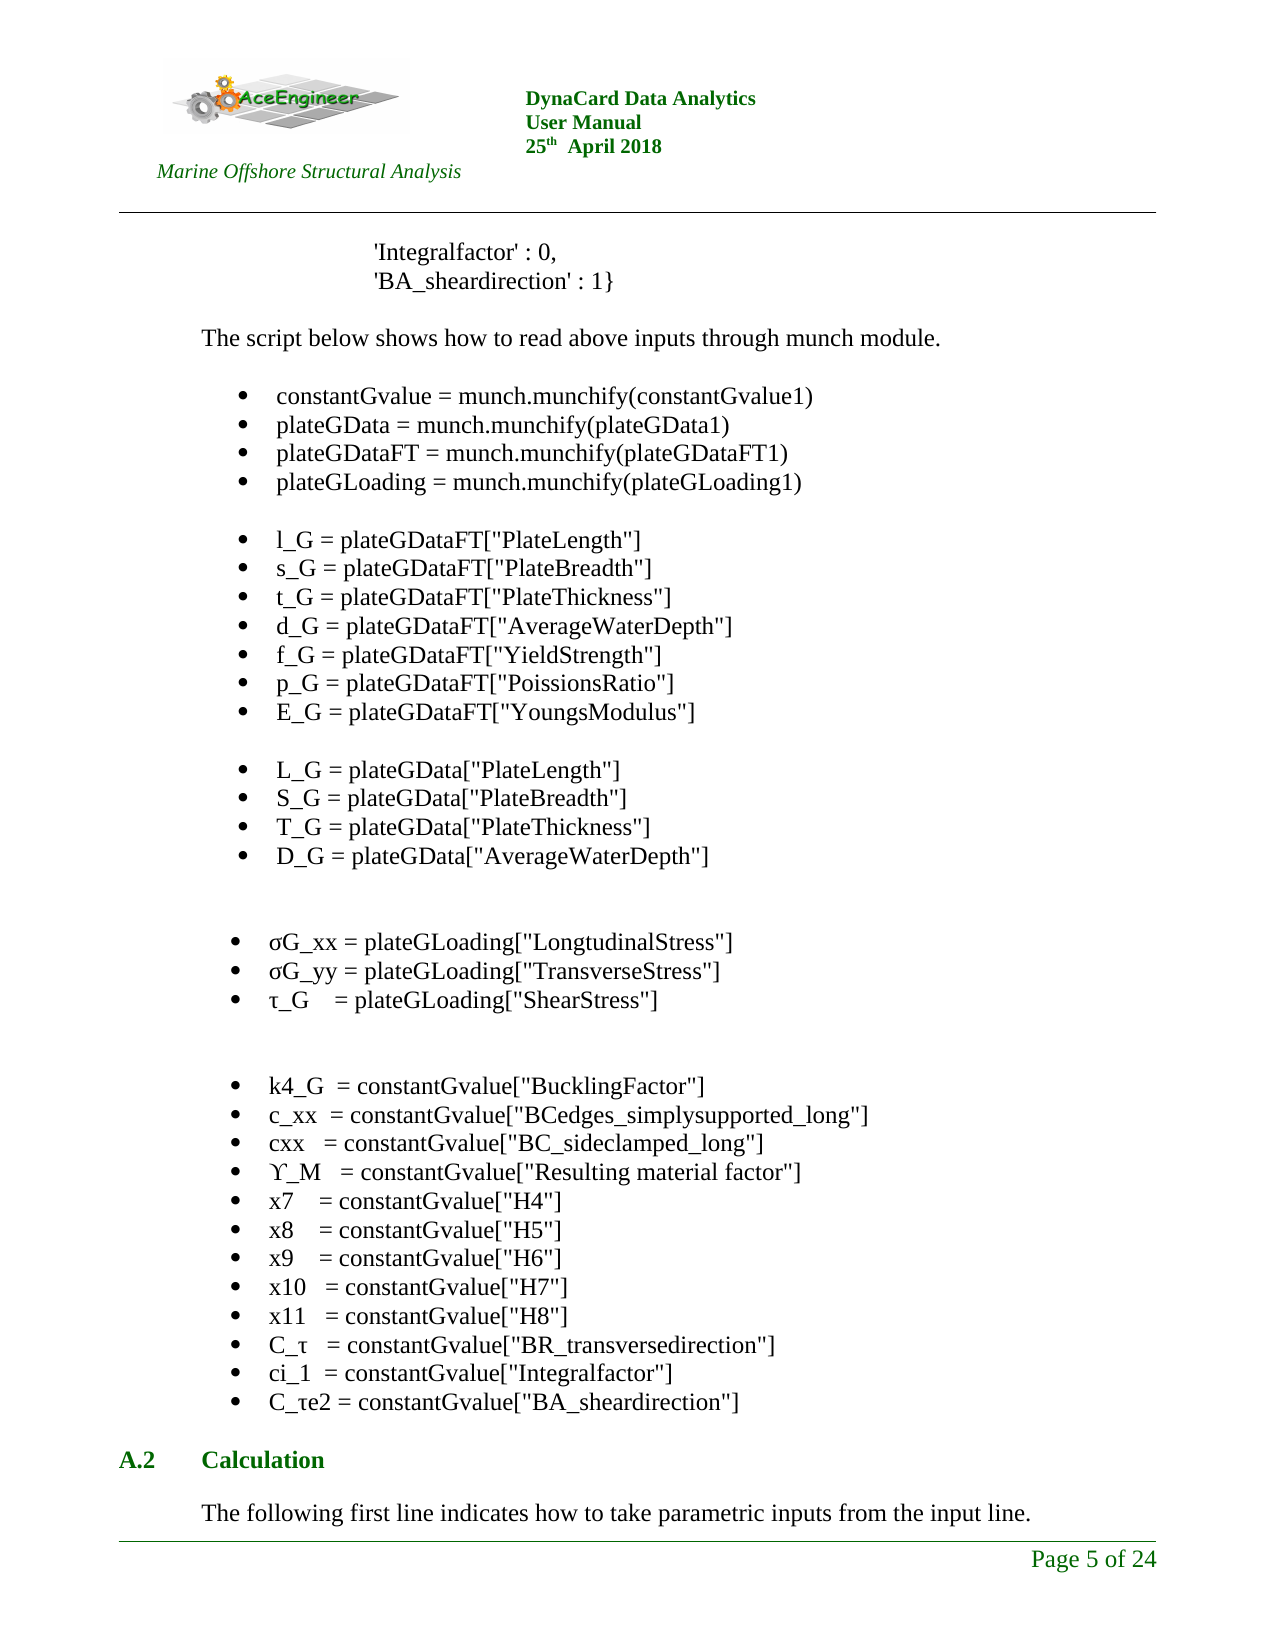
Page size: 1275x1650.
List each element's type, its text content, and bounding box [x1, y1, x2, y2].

list x9 = constantGvalue["H6"] [231, 1243, 1156, 1272]
list x11 = constantGvalue["H8"] [231, 1301, 1156, 1330]
list f_G = plateGDataFT["YieldStrength"] [239, 640, 1156, 668]
subtitle Calculation [118, 1445, 1156, 1473]
list plateGDataFT = munch.munchify(plateGDataFT1) [239, 438, 1156, 467]
list l_G = plateGDataFT["PlateLength"] [239, 525, 1156, 553]
list k4_G = constantGvalue["BucklingFactor"] [231, 1071, 1156, 1100]
list x8 = constantGvalue["H5"] [231, 1215, 1156, 1243]
list L_G = plateGData["PlateLength"] [239, 755, 1156, 783]
list plateGLoading = munch.munchify(plateGLoading1) [239, 467, 1156, 496]
list σG_xx = plateGLoading["LongtudinalStress"] [231, 927, 1156, 956]
list plateGData = munch.munchify(plateGData1) [239, 410, 1156, 438]
list c_xx = constantGvalue["BCedges_simplysupported_long"] [231, 1100, 1156, 1128]
list constantGvalue = munch.munchify(constantGvalue1) [239, 381, 1156, 410]
list t_G = plateGDataFT["PlateThickness"] [239, 582, 1156, 611]
list S_G = plateGData["PlateBreadth"] [239, 783, 1156, 812]
list T_G = plateGData["PlateThickness"] [239, 812, 1156, 841]
text 'Integralfactor' : 0, [373, 237, 1156, 266]
list C_τe2 = constantGvalue["BA_sheardirection"] [231, 1387, 1156, 1416]
list x7 = constantGvalue["H4"] [231, 1186, 1156, 1215]
list σG_yy = plateGLoading["TransverseStress"] [231, 956, 1156, 985]
list C_τ = constantGvalue["BR_transversedirection"] [231, 1330, 1156, 1358]
list E_G = plateGDataFT["YoungsModulus"] [239, 697, 1156, 726]
list D_G = plateGData["AverageWaterDepth"] [239, 841, 1156, 870]
list cxx = constantGvalue["BC_sideclamped_long"] [231, 1128, 1156, 1157]
text 'BA_sheardirection' : 1} [373, 266, 1156, 295]
picture [163, 58, 410, 134]
list τ_G = plateGLoading["ShearStress"] [231, 985, 1156, 1013]
text The script below shows how to read above inputs through munch module. [201, 323, 1156, 352]
text The following first line indicates how to take parametric inputs from the input line. [201, 1498, 1156, 1527]
list s_G = plateGDataFT["PlateBreadth"] [239, 553, 1156, 582]
list d_G = plateGDataFT["AverageWaterDepth"] [239, 611, 1156, 640]
list x10 = constantGvalue["H7"] [231, 1272, 1156, 1301]
list ϒ_M = constantGvalue["Resulting material factor"] [231, 1157, 1156, 1186]
list ci_1 = constantGvalue["Integralfactor"] [231, 1358, 1156, 1387]
list p_G = plateGDataFT["PoissionsRatio"] [239, 668, 1156, 697]
